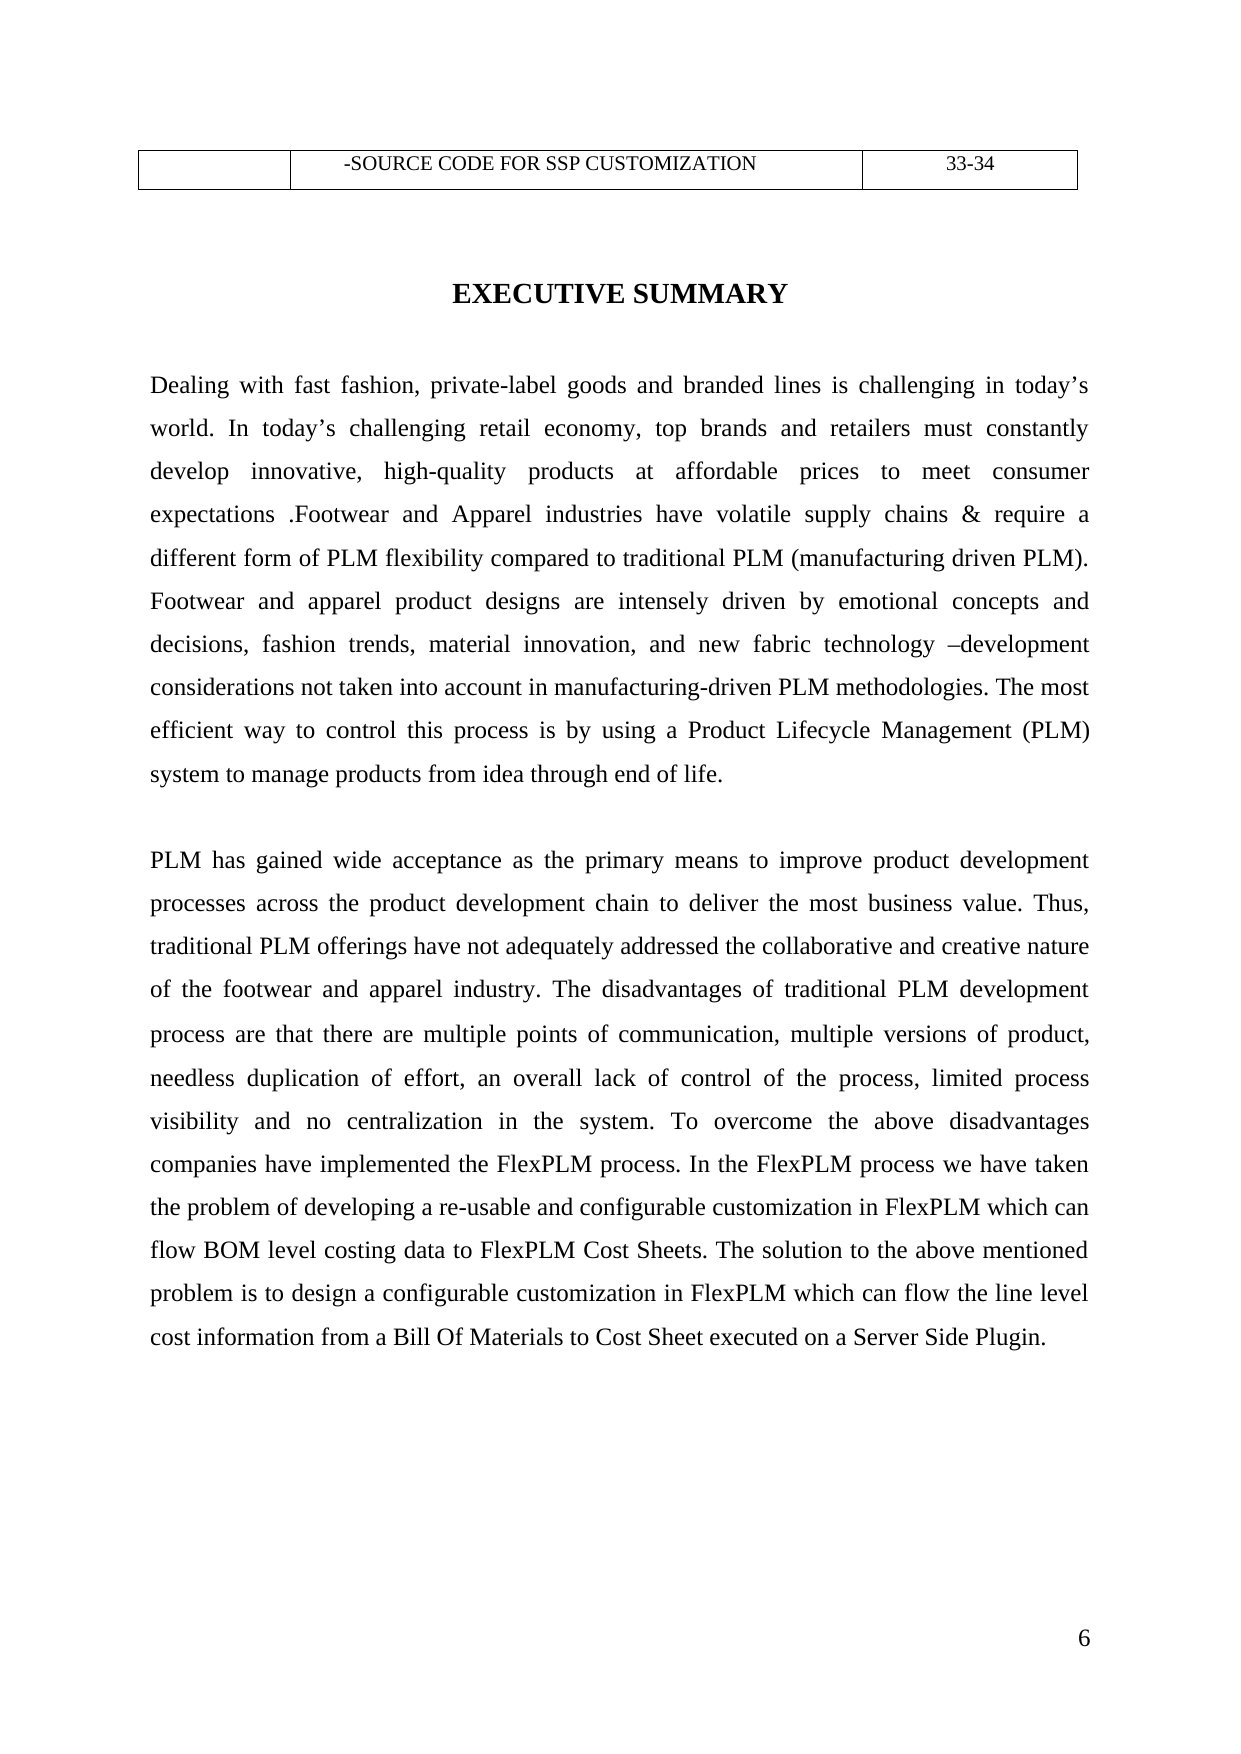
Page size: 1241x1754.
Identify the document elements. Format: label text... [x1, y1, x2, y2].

text PLM has gained wide acceptance as the primary means to improve product development processes across the product development chain to deliver the most business value. Thus, traditional PLM offerings have not adequately addressed the collaborative and creative nature of the footwear and apparel industry. The disadvantages of traditional PLM development process are that there are multiple points of communication, multiple versions of product, needless duplication of effort, an overall lack of control of the process, limited process visibility and no centralization in the system. To overcome the above disadvantages companies have implemented the FlexPLM process. In the FlexPLM process we have taken the problem of developing a re-usable and configurable customization in FlexPLM which can flow BOM level costing data to FlexPLM Cost Sheets. The solution to the above mentioned problem is to design a configurable customization in FlexPLM which can flow the line level cost information from a Bill Of Materials to Cost Sheet executed on a Server Side Plugin. [150, 845, 1090, 1350]
text Dealing with fast fashion, private-label goods and branded lines is challenging in today’s world. In today’s challenging retail economy, top brands and retailers must constantly develop innovative, high-quality products at affordable prices to meet consumer expectations .Footwear and Apparel industries have volatile supply chains & require a different form of PLM flexibility compared to traditional PLM (manufacturing driven PLM). Footwear and apparel product designs are intensely driven by emotional concepts and decisions, fashion trends, material innovation, and new fabric technology –development considerations not taken into account in manufacturing-driven PLM methodologies. The most efficient way to control this process is by using a Product Lifecycle Management (PLM) system to manage products from idea through end of life. [150, 370, 1090, 788]
table_cell -SOURCE CODE FOR SSP CUSTOMIZATION [291, 151, 862, 189]
table_cell [139, 151, 290, 189]
table_cell 33-34 [863, 151, 1077, 189]
text EXECUTIVE SUMMARY [150, 277, 1090, 310]
